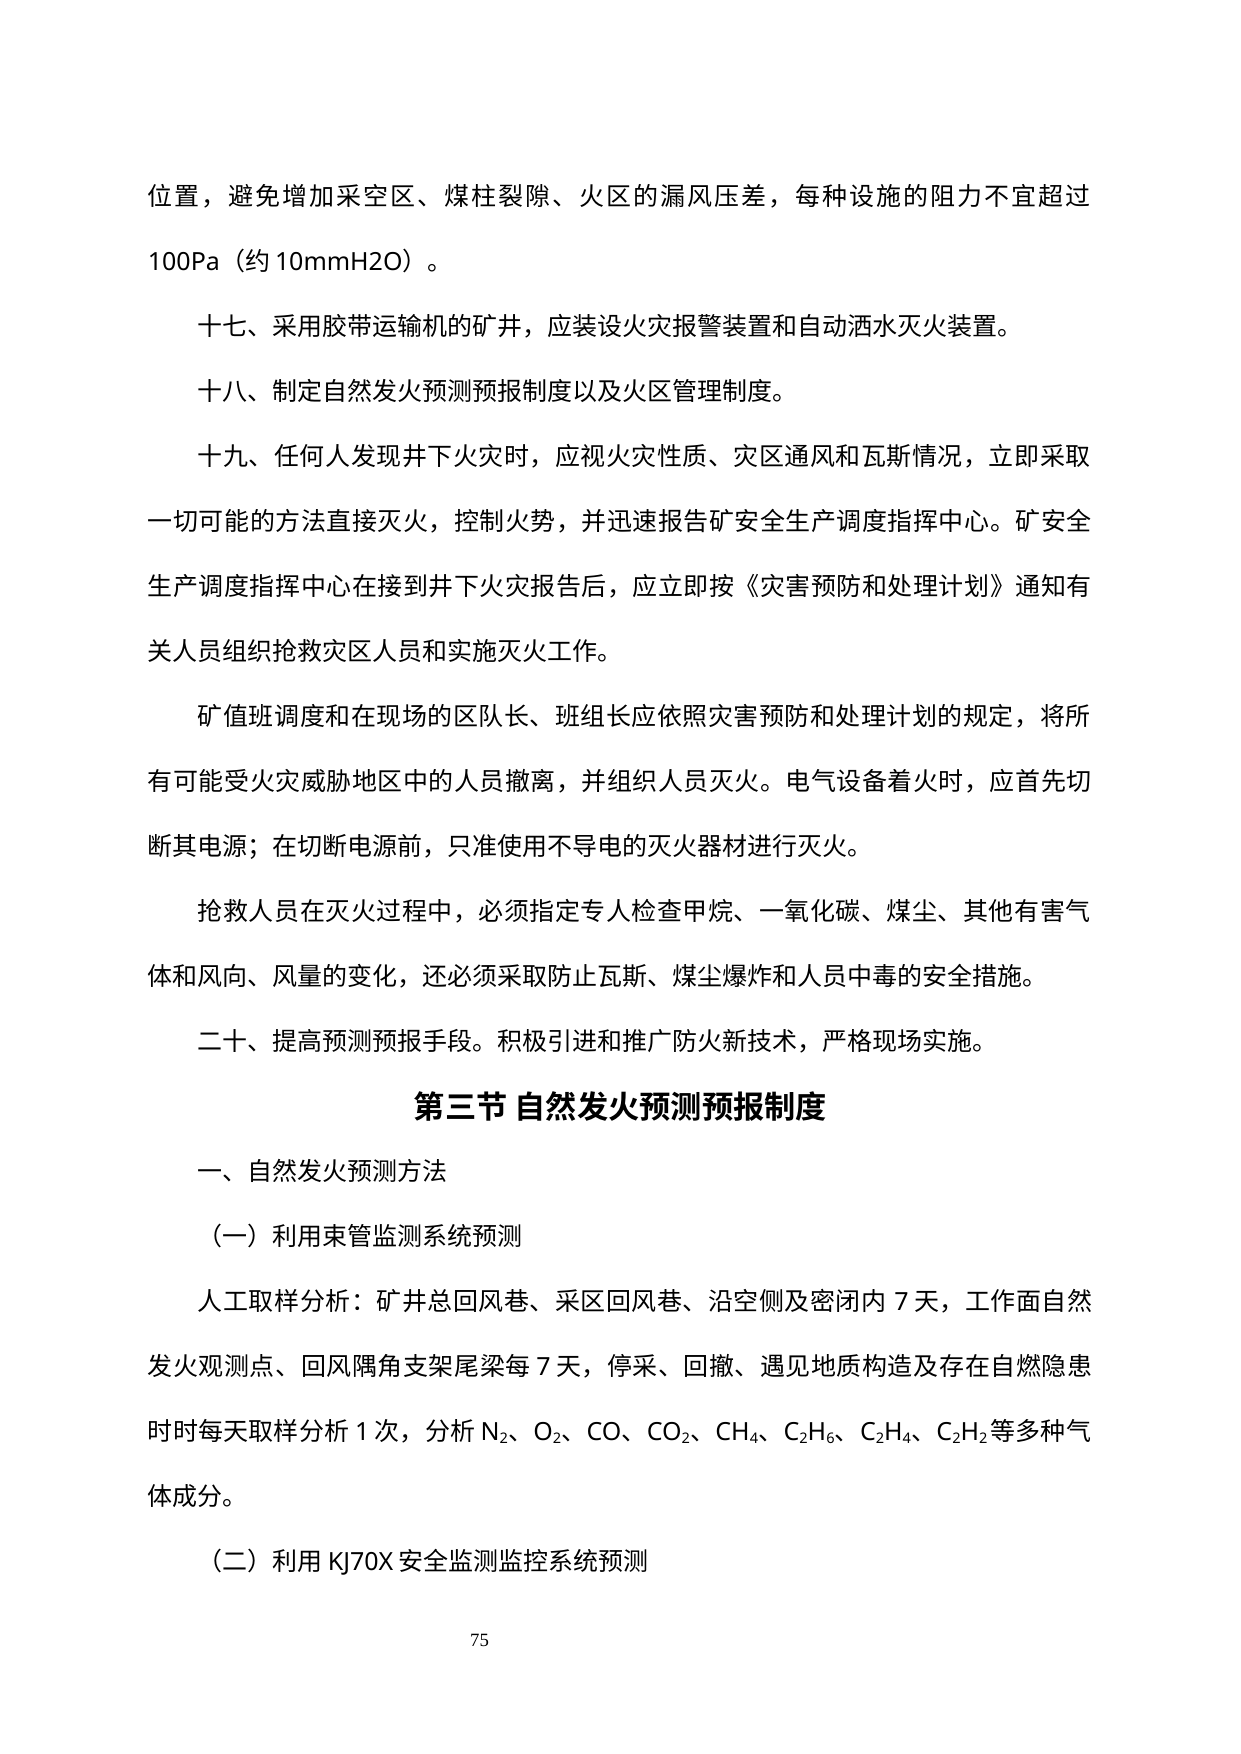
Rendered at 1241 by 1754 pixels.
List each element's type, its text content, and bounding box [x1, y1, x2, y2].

text （二）利用KJ70X安全监测监控系统预测 [148, 1527, 1093, 1592]
text 人工取样分析：矿井总回风巷、采区回风巷、沿空侧及密闭内7天，工作面自然发火观测点、回风隅角支架尾梁每7天，停采、回撤、遇见地质构造及存在自燃隐患时时每天取样分析1次，分析N2、O2、CO、CO2、CH4、C2H6、C2H4、C2H2等多种气体成分。 [148, 1267, 1093, 1527]
text 一、自然发火预测方法 [148, 1137, 1093, 1202]
text （一）利用束管监测系统预测 [148, 1202, 1093, 1267]
text 第三节 自然发火预测预报制度 [148, 1072, 1093, 1137]
text 矿值班调度和在现场的区队长、班组长应依照灾害预防和处理计划的规定，将所有可能受火灾威胁地区中的人员撤离，并组织人员灭火。电气设备着火时，应首先切断其电源；在切断电源前，只准使用不导电的灭火器材进行灭火。 [148, 682, 1093, 877]
text 十九、任何人发现井下火灾时，应视火灾性质、灾区通风和瓦斯情况，立即采取一切可能的方法直接灭火，控制火势，并迅速报告矿安全生产调度指挥中心。矿安全生产调度指挥中心在接到井下火灾报告后，应立即按《灾害预防和处理计划》通知有关人员组织抢救灾区人员和实施灭火工作。 [148, 422, 1093, 682]
text 二十、提高预测预报手段。积极引进和推广防火新技术，严格现场实施。 [148, 1007, 1093, 1072]
text 抢救人员在灭火过程中，必须指定专人检查甲烷、一氧化碳、煤尘、其他有害气体和风向、风量的变化，还必须采取防止瓦斯、煤尘爆炸和人员中毒的安全措施。 [148, 877, 1093, 1007]
text 十八、制定自然发火预测预报制度以及火区管理制度。 [148, 357, 1093, 422]
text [148, 162, 1093, 292]
text 十七、采用胶带运输机的矿井，应装设火灾报警装置和自动洒水灭火装置。 [148, 292, 1093, 357]
